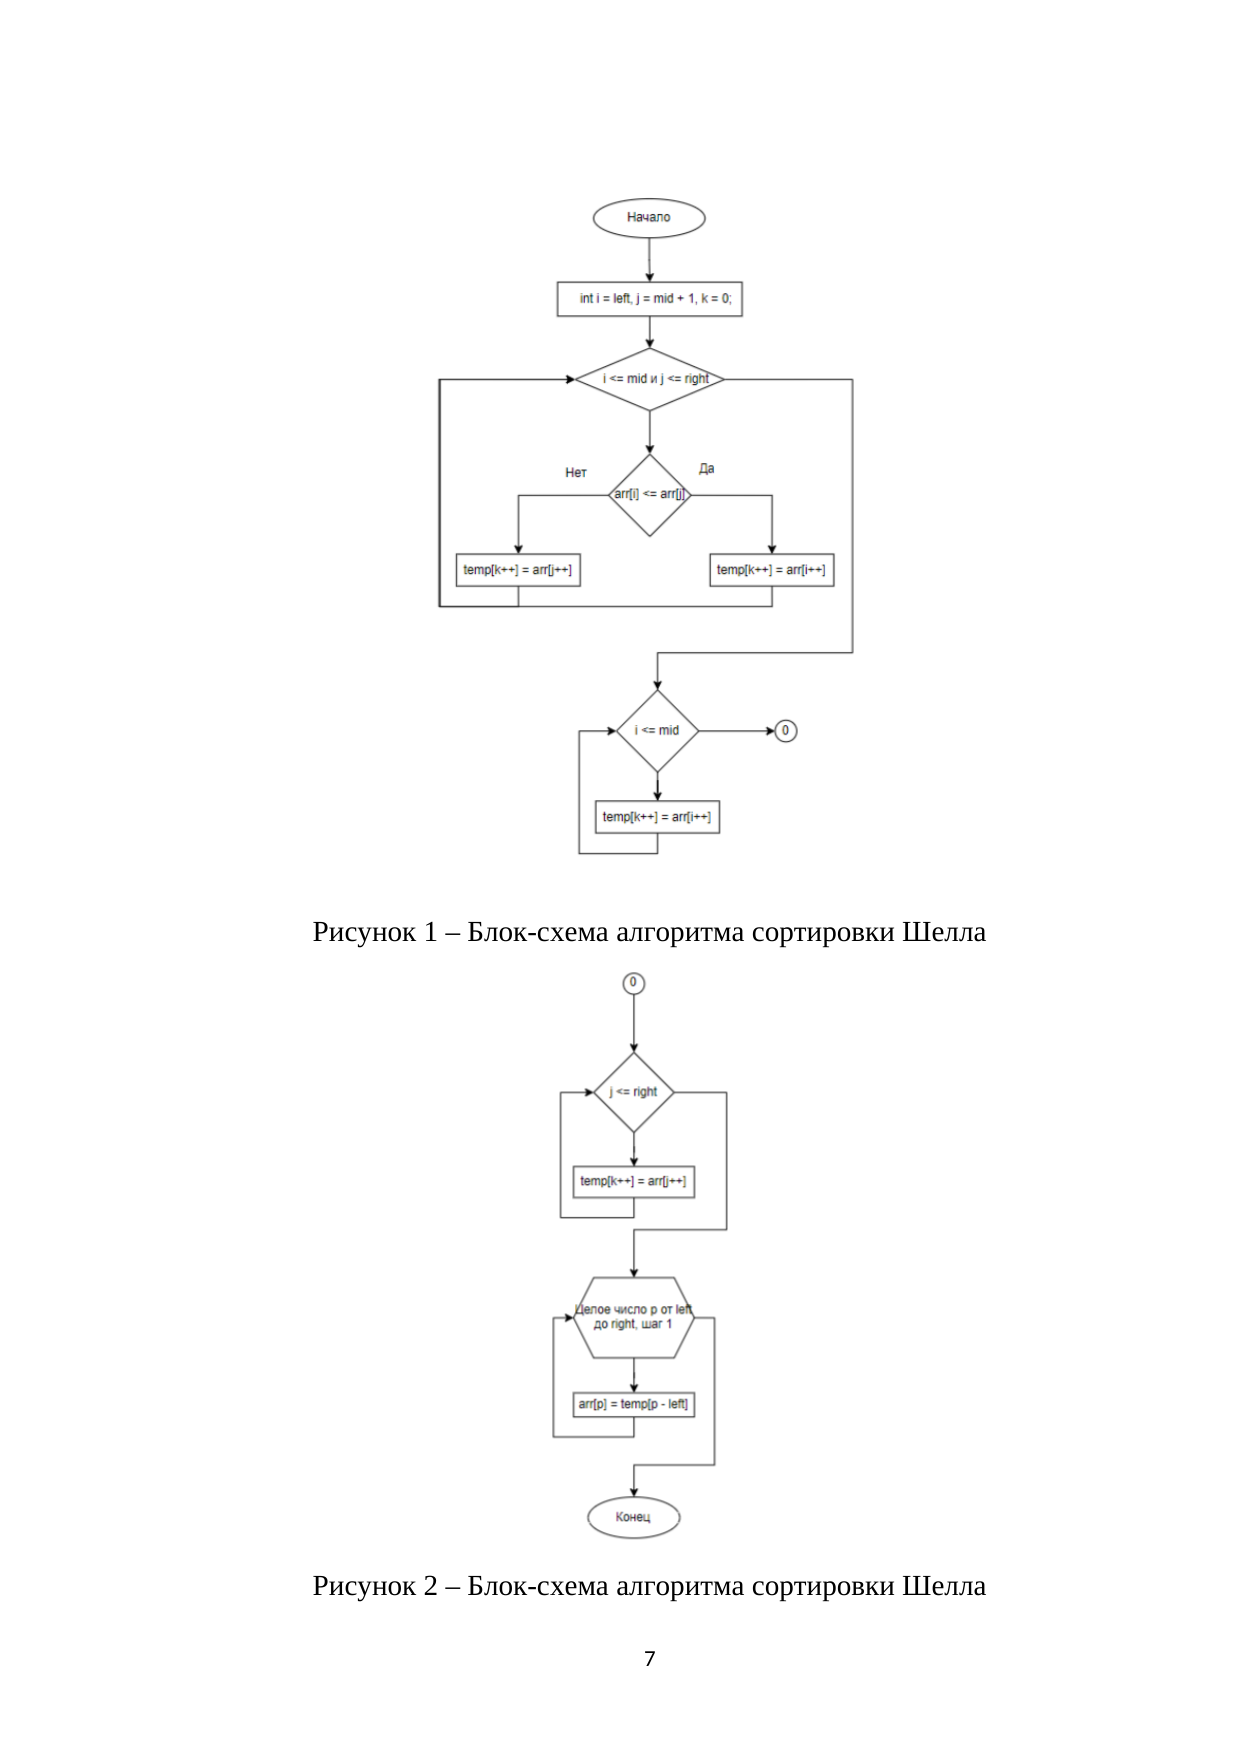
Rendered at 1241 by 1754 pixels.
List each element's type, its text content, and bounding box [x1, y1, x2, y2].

text Рисунок 1 – Блок-схема алгоритма сортировки Шелла [148, 914, 1152, 948]
picture [539, 956, 760, 1560]
text Рисунок 2 – Блок-схема алгоритма сортировки Шелла [148, 1568, 1152, 1601]
picture [401, 176, 898, 893]
